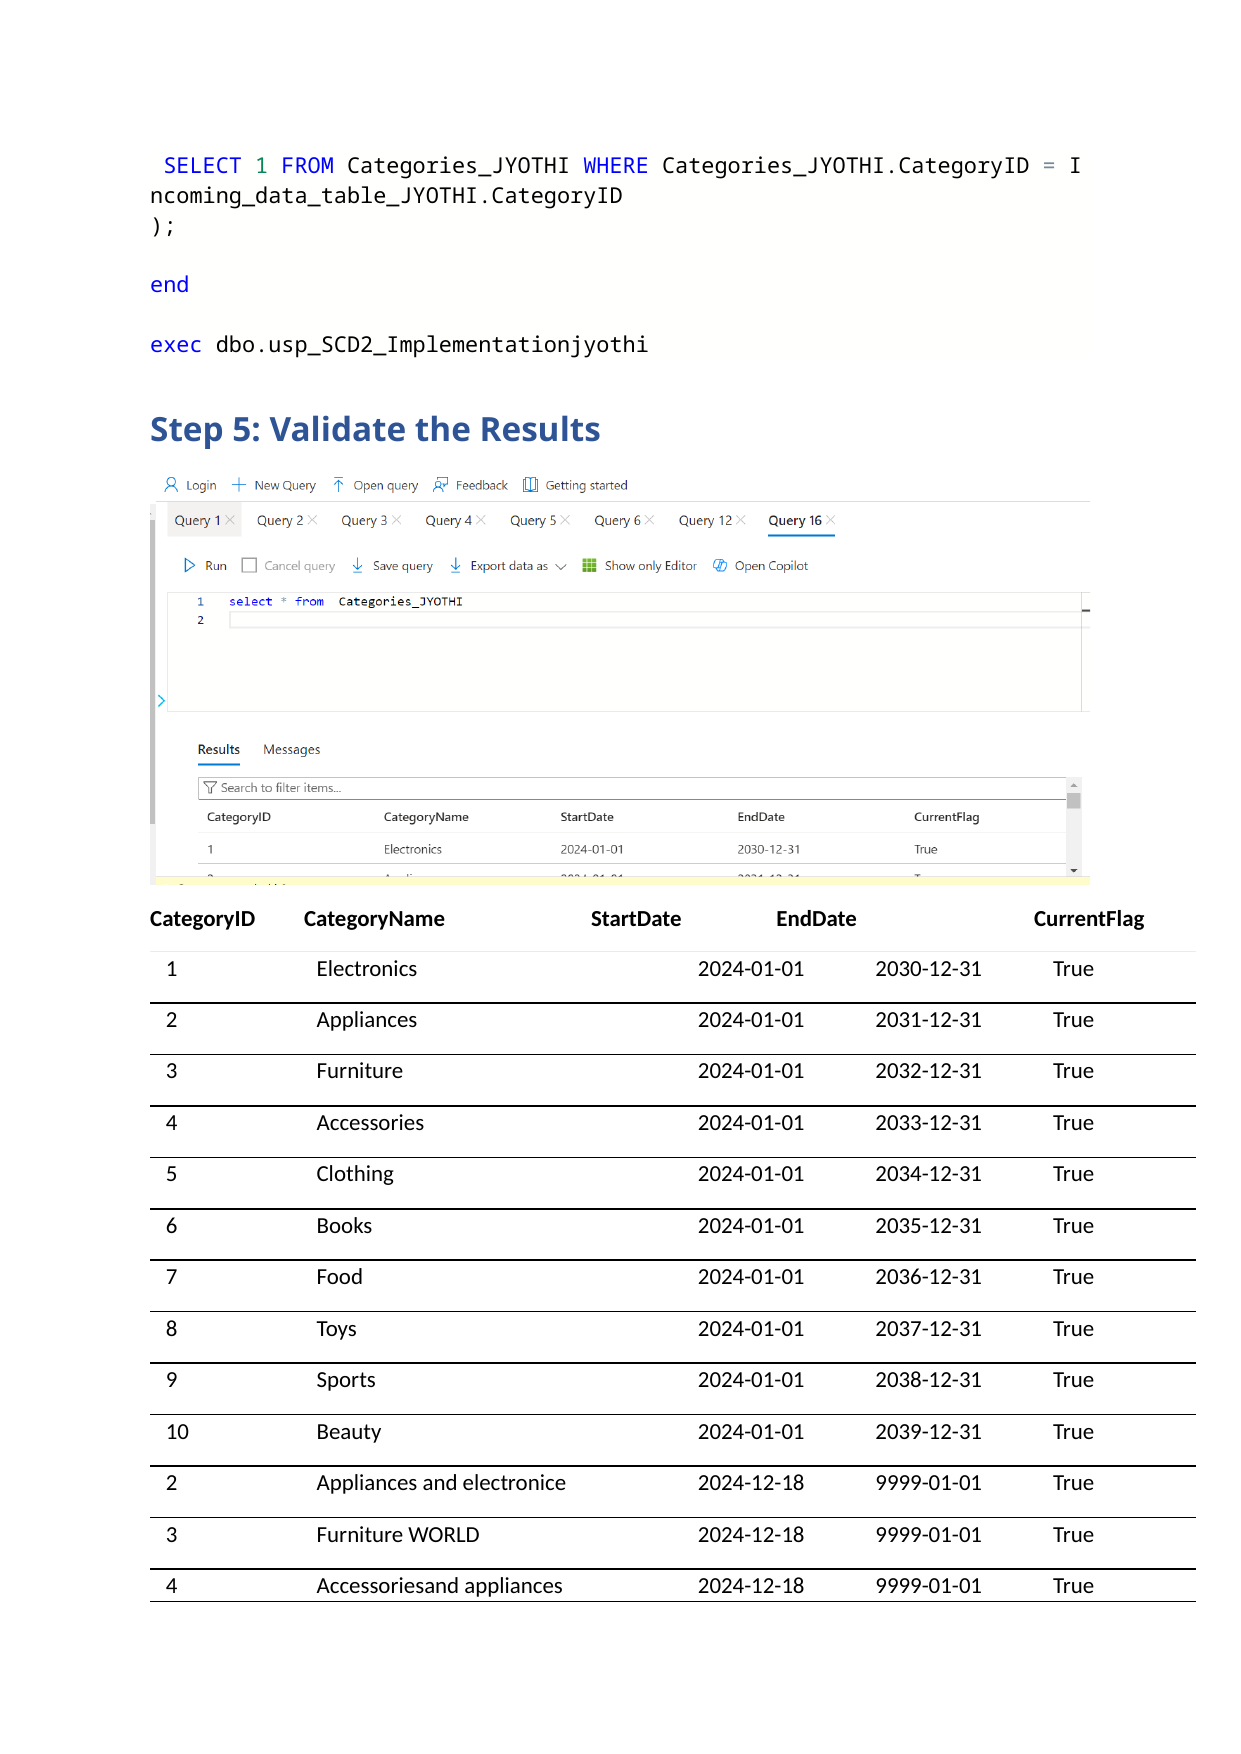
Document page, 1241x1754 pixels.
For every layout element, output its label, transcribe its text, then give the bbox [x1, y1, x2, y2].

table_cell True [1037, 1107, 1196, 1156]
table_cell 6 [150, 1210, 301, 1259]
table_cell True [1037, 952, 1196, 1002]
table_cell 2024-01-01 [682, 1107, 859, 1156]
text SELECT 1 FROM Categories_JYOTHI WHERE Categories_JYOTHI.CategoryID = Incoming_data_table_JYOTHI.CategoryID [150, 150, 1090, 209]
table_cell 2024-01-01 [682, 1055, 859, 1105]
table_cell 1 [150, 952, 301, 1002]
table_cell 4 [150, 1570, 301, 1601]
table_cell Accessories [301, 1107, 682, 1156]
table_cell 2024-01-01 [682, 1261, 859, 1311]
table_cell Books [301, 1210, 682, 1259]
table_header CurrentFlag [1034, 904, 1196, 951]
table_cell 3 [150, 1055, 301, 1105]
table_cell 2024-01-01 [682, 952, 859, 1002]
table_cell 2033-12-31 [860, 1107, 1037, 1156]
table_cell True [1037, 1004, 1196, 1053]
table_header EndDate [776, 904, 1034, 951]
table_cell 2 [150, 1467, 301, 1517]
table_cell 4 [150, 1107, 301, 1156]
table_cell 2030-12-31 [860, 952, 1037, 1002]
table_cell Electronics [301, 952, 682, 1002]
table_cell 2 [150, 1004, 301, 1053]
table_cell True [1037, 1210, 1196, 1259]
table_cell Furniture WORLD [301, 1518, 682, 1568]
table_cell 2024-01-01 [682, 1004, 859, 1053]
table_cell Furniture [301, 1055, 682, 1105]
table_cell True [1037, 1055, 1196, 1105]
table_cell 3 [150, 1518, 301, 1568]
table_cell 2024-12-18 [682, 1467, 859, 1517]
table_cell 8 [150, 1312, 301, 1362]
text end [150, 269, 1090, 299]
text ); [150, 209, 1090, 239]
table_cell 2024-01-01 [682, 1158, 859, 1208]
subtitle Step 5: Validate the Results [150, 405, 1090, 451]
table_cell 2037-12-31 [860, 1312, 1037, 1362]
table_cell 5 [150, 1158, 301, 1208]
text exec dbo.usp_SCD2_Implementationjyothi [150, 329, 1090, 358]
table_cell 2032-12-31 [860, 1055, 1037, 1105]
table_cell True [1037, 1415, 1196, 1465]
table_cell 2024-01-01 [682, 1415, 859, 1465]
table_cell Clothing [301, 1158, 682, 1208]
table_cell 2024-12-18 [682, 1570, 859, 1601]
picture [150, 462, 1091, 885]
table_header CategoryID [150, 904, 304, 951]
table_cell Toys [301, 1312, 682, 1362]
table_cell True [1037, 1467, 1196, 1517]
table_cell 2024-12-18 [682, 1518, 859, 1568]
table_cell Beauty [301, 1415, 682, 1465]
table_header StartDate [591, 904, 776, 951]
table_cell 2024-01-01 [682, 1364, 859, 1414]
table_cell Appliances [301, 1004, 682, 1053]
table_header CategoryName [304, 904, 591, 951]
table_cell 2034-12-31 [860, 1158, 1037, 1208]
table_cell 2036-12-31 [860, 1261, 1037, 1311]
table_cell 9 [150, 1364, 301, 1414]
table_cell 7 [150, 1261, 301, 1311]
table_cell True [1037, 1312, 1196, 1362]
table_cell 2035-12-31 [860, 1210, 1037, 1259]
table_cell Food [301, 1261, 682, 1311]
table_cell Accessoriesand appliances [301, 1570, 682, 1601]
table_cell 2039-12-31 [860, 1415, 1037, 1465]
table_cell True [1037, 1158, 1196, 1208]
table_cell 2024-01-01 [682, 1312, 859, 1362]
table_cell True [1037, 1364, 1196, 1414]
table_cell 2031-12-31 [860, 1004, 1037, 1053]
table_cell True [1037, 1261, 1196, 1311]
table_cell Appliances and electronice [301, 1467, 682, 1517]
table_cell 2038-12-31 [860, 1364, 1037, 1414]
table_cell True [1037, 1570, 1196, 1601]
table_cell 9999-01-01 [860, 1518, 1037, 1568]
table_cell 2024-01-01 [682, 1210, 859, 1259]
table_cell True [1037, 1518, 1196, 1568]
table_cell 9999-01-01 [860, 1570, 1037, 1601]
table_cell Sports [301, 1364, 682, 1414]
table_cell 9999-01-01 [860, 1467, 1037, 1517]
table_cell 10 [150, 1415, 301, 1465]
